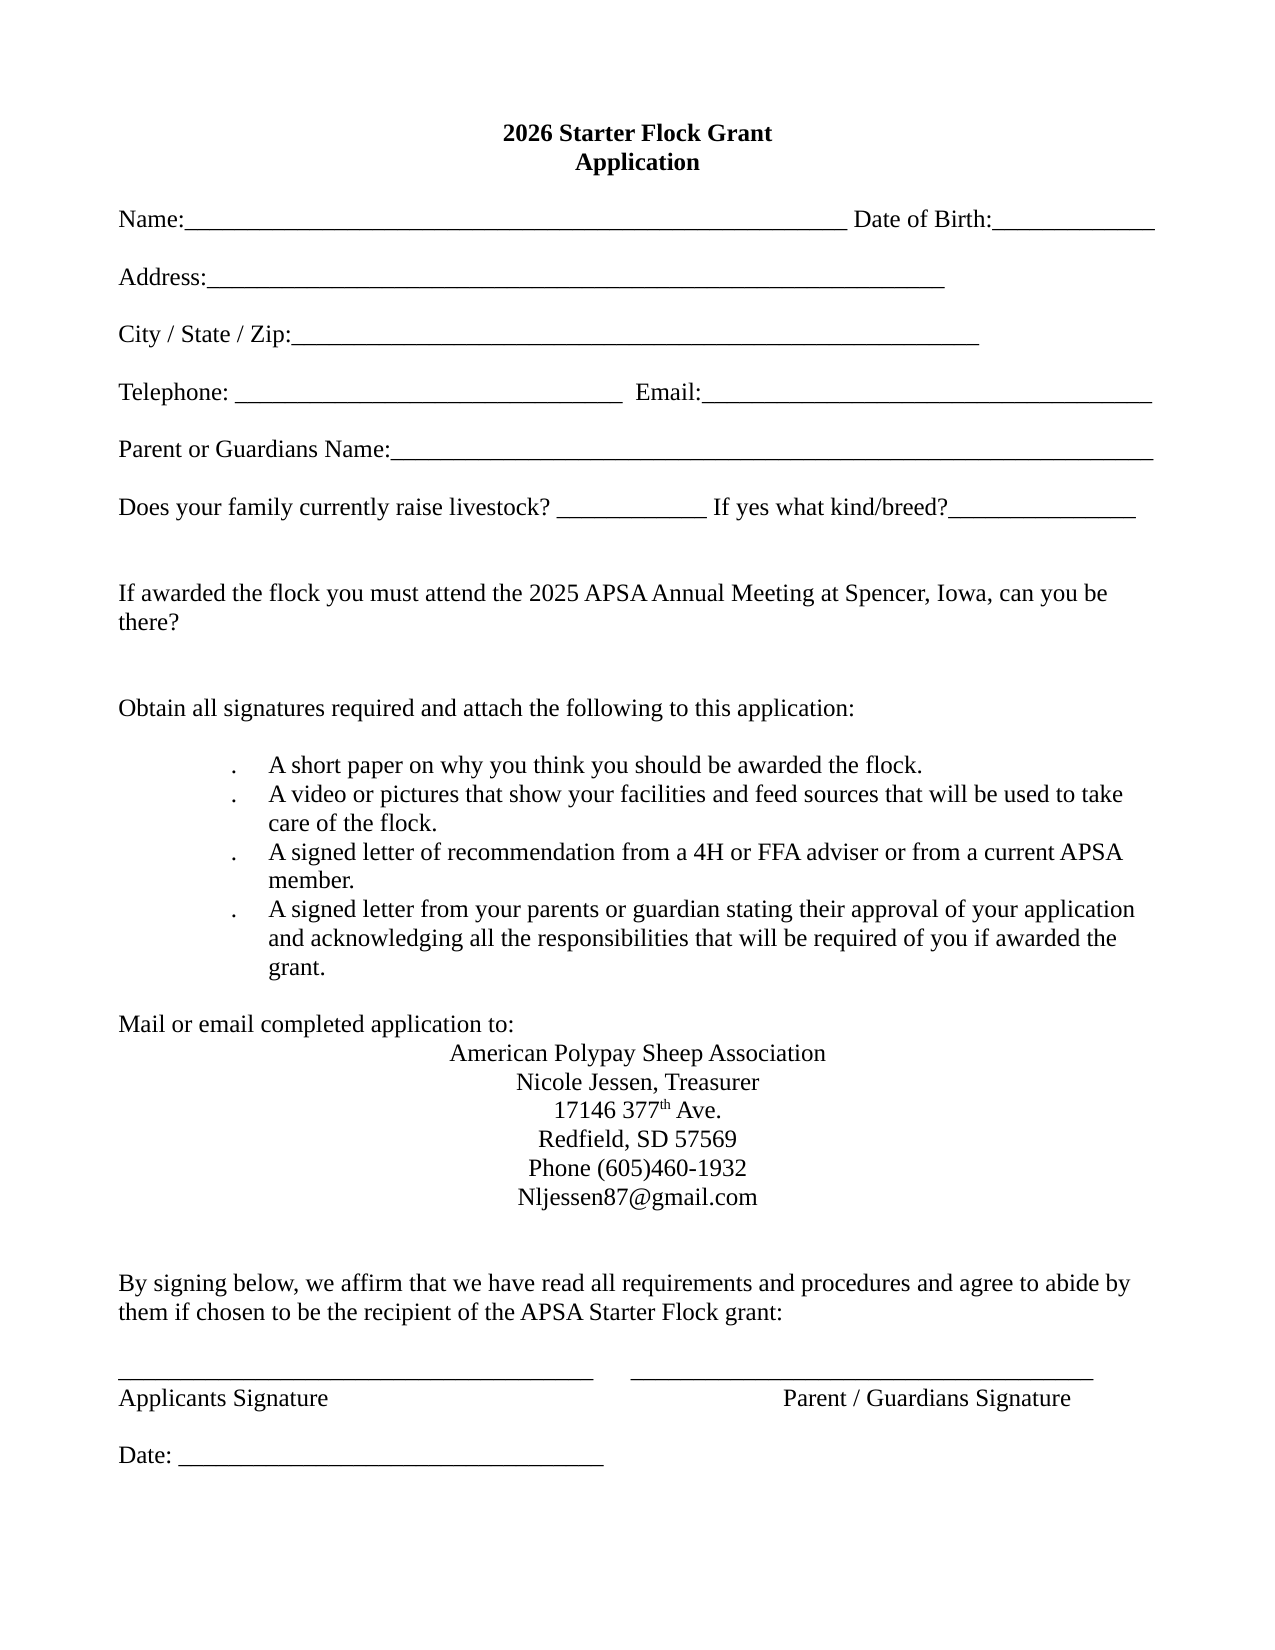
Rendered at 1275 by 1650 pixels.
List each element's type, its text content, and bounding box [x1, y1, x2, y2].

text 17146 377th Ave. [118, 1096, 1157, 1124]
text Applicants Signature Parent / Guardians Signature [118, 1383, 1157, 1412]
text Mail or email completed application to: [118, 1009, 1157, 1038]
text Address:___________________________________________________________ [118, 262, 1157, 291]
text Nicole Jessen, Treasurer [118, 1067, 1157, 1096]
text Does your family currently raise livestock? ____________ If yes what kind/breed?_______________ [118, 492, 1157, 521]
text Date: __________________________________ [118, 1441, 1157, 1469]
text Name:_____________________________________________________ Date of Birth:_____________ [118, 204, 1157, 233]
list A signed letter from your parents or guardian stating their approval of your application and acknowledging all the responsibilities that will be required of you if awarded the grant. [231, 894, 1157, 981]
text Parent or Guardians Name:_____________________________________________________________ [118, 434, 1157, 463]
text Telephone: _______________________________ Email:____________________________________ [118, 377, 1157, 406]
text 2026 Starter Flock Grant [118, 118, 1157, 147]
text City / State / Zip:_______________________________________________________ [118, 319, 1157, 348]
list A video or pictures that show your facilities and feed sources that will be used to take care of the flock. [231, 779, 1157, 837]
text American Polypay Sheep Association [118, 1038, 1157, 1067]
list A signed letter of recommendation from a 4H or FFA adviser or from a current APSA member. [231, 837, 1157, 894]
text ______________________________________ _____________________________________ [118, 1354, 1157, 1383]
text Application [118, 147, 1157, 176]
list A short paper on why you think you should be awarded the flock. [231, 751, 1157, 779]
text By signing below, we affirm that we have read all requirements and procedures and agree to abide by them if chosen to be the recipient of the APSA Starter Flock grant: [118, 1268, 1157, 1326]
text Redfield, SD 57569 [118, 1124, 1157, 1153]
text If awarded the flock you must attend the 2025 APSA Annual Meeting at Spencer, Iowa, can you be there? [118, 578, 1157, 636]
text Phone (605)460-1932 [118, 1153, 1157, 1182]
text Obtain all signatures required and attach the following to this application: [118, 693, 1157, 722]
text Nljessen87@gmail.com [118, 1182, 1157, 1211]
